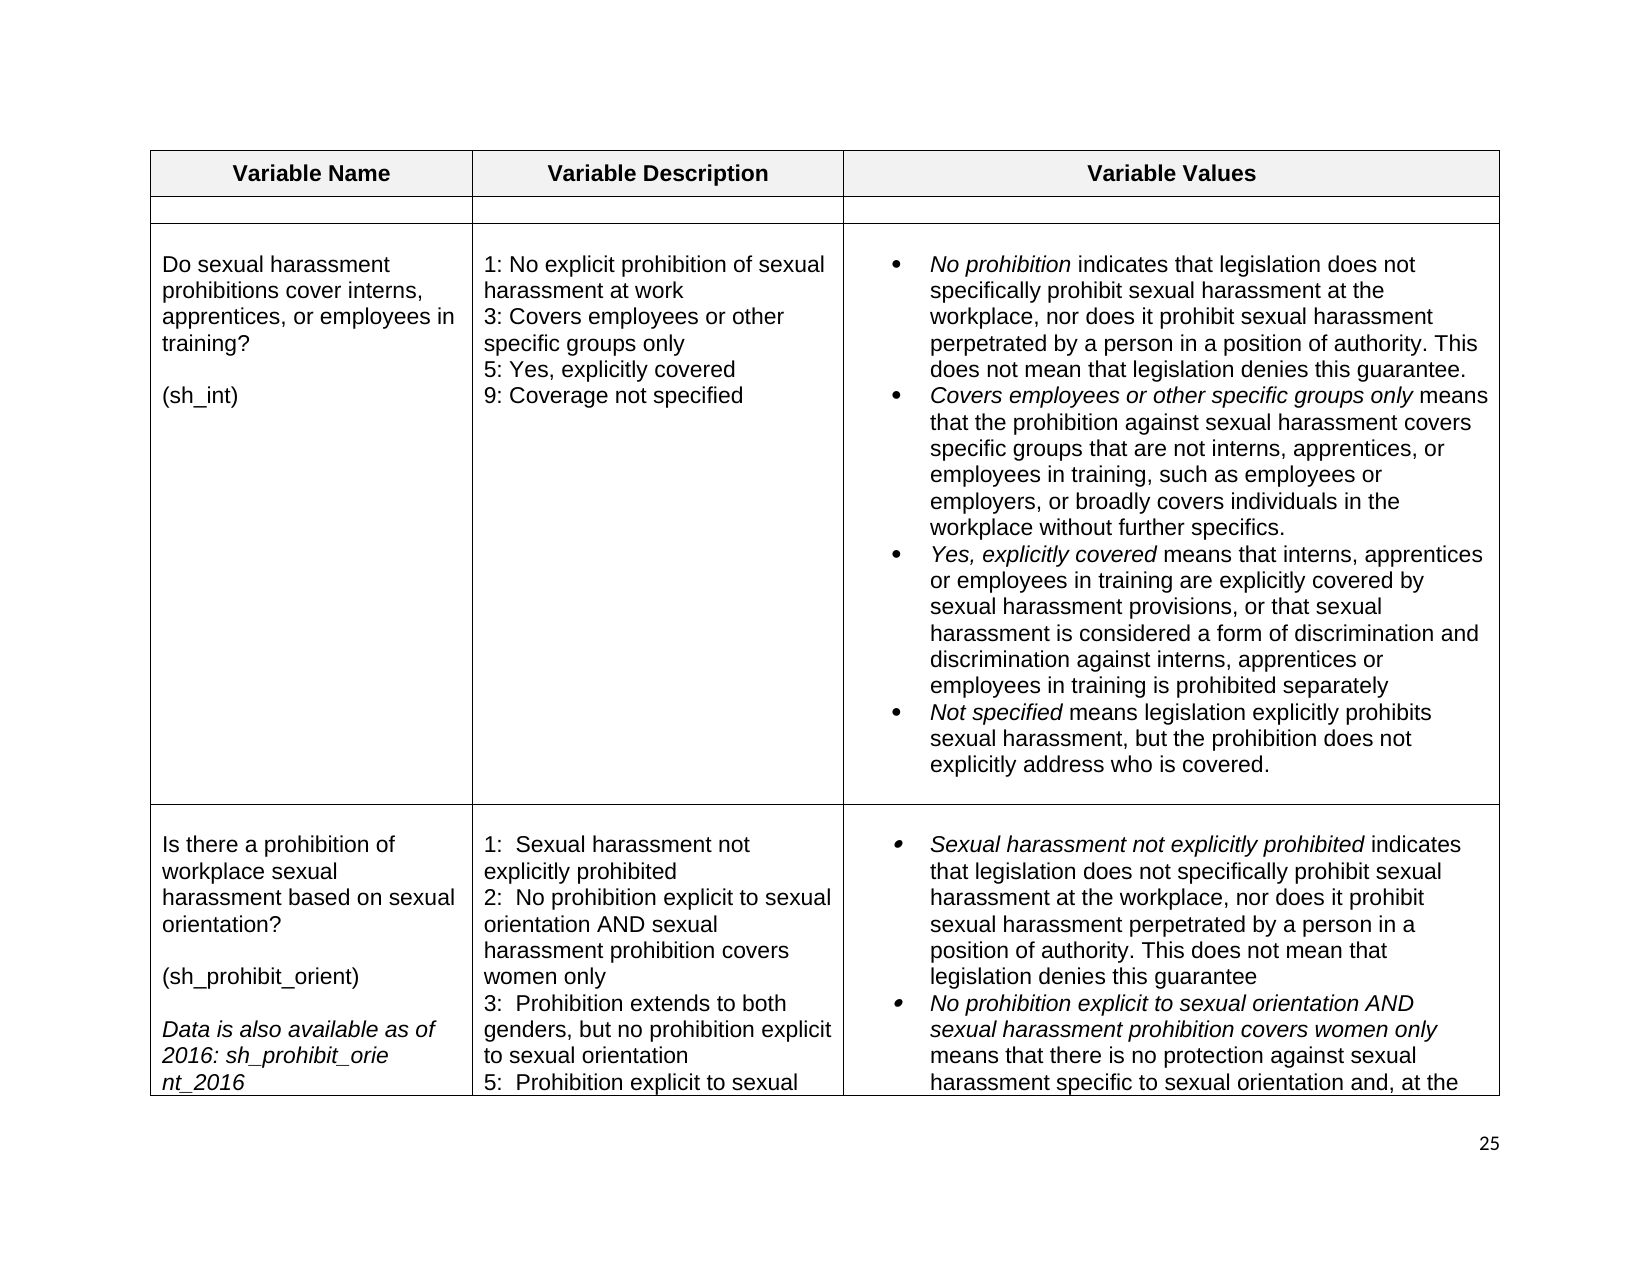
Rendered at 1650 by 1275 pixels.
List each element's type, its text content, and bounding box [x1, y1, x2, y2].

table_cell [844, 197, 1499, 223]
table_cell No prohibition indicates that legislation does not specifically prohibit sexual harassment at the workplace, nor does it prohibit sexual harassment perpetrated by a person in a position of authority. This does not mean that legislation denies this guarantee. Covers employees or other specific groups only means that the prohibition against sexual harassment covers specific groups that are not interns, apprentices, or employees in training, such as employees or employers, or broadly covers individuals in the workplace without further specifics. Yes, explicitly covered means that interns, apprentices or employees in training are explicitly covered by sexual harassment provisions, or that sexual harassment is considered a form of discrimination and discrimination against interns, apprentices or employees in training is prohibited separately Not specified means legislation explicitly prohibits sexual harassment, but the prohibition does not explicitly address who is covered. [844, 224, 1499, 804]
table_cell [151, 805, 472, 1095]
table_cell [473, 197, 843, 223]
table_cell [844, 805, 1499, 1095]
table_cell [473, 805, 843, 1095]
table_header Variable Name [151, 151, 472, 196]
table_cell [151, 197, 472, 223]
table_header Variable Values [844, 151, 1499, 196]
table_header Variable Description [473, 151, 843, 196]
table_cell Do sexual harassment prohibitions cover interns, apprentices, or employees in training? (sh_int) [151, 224, 472, 804]
